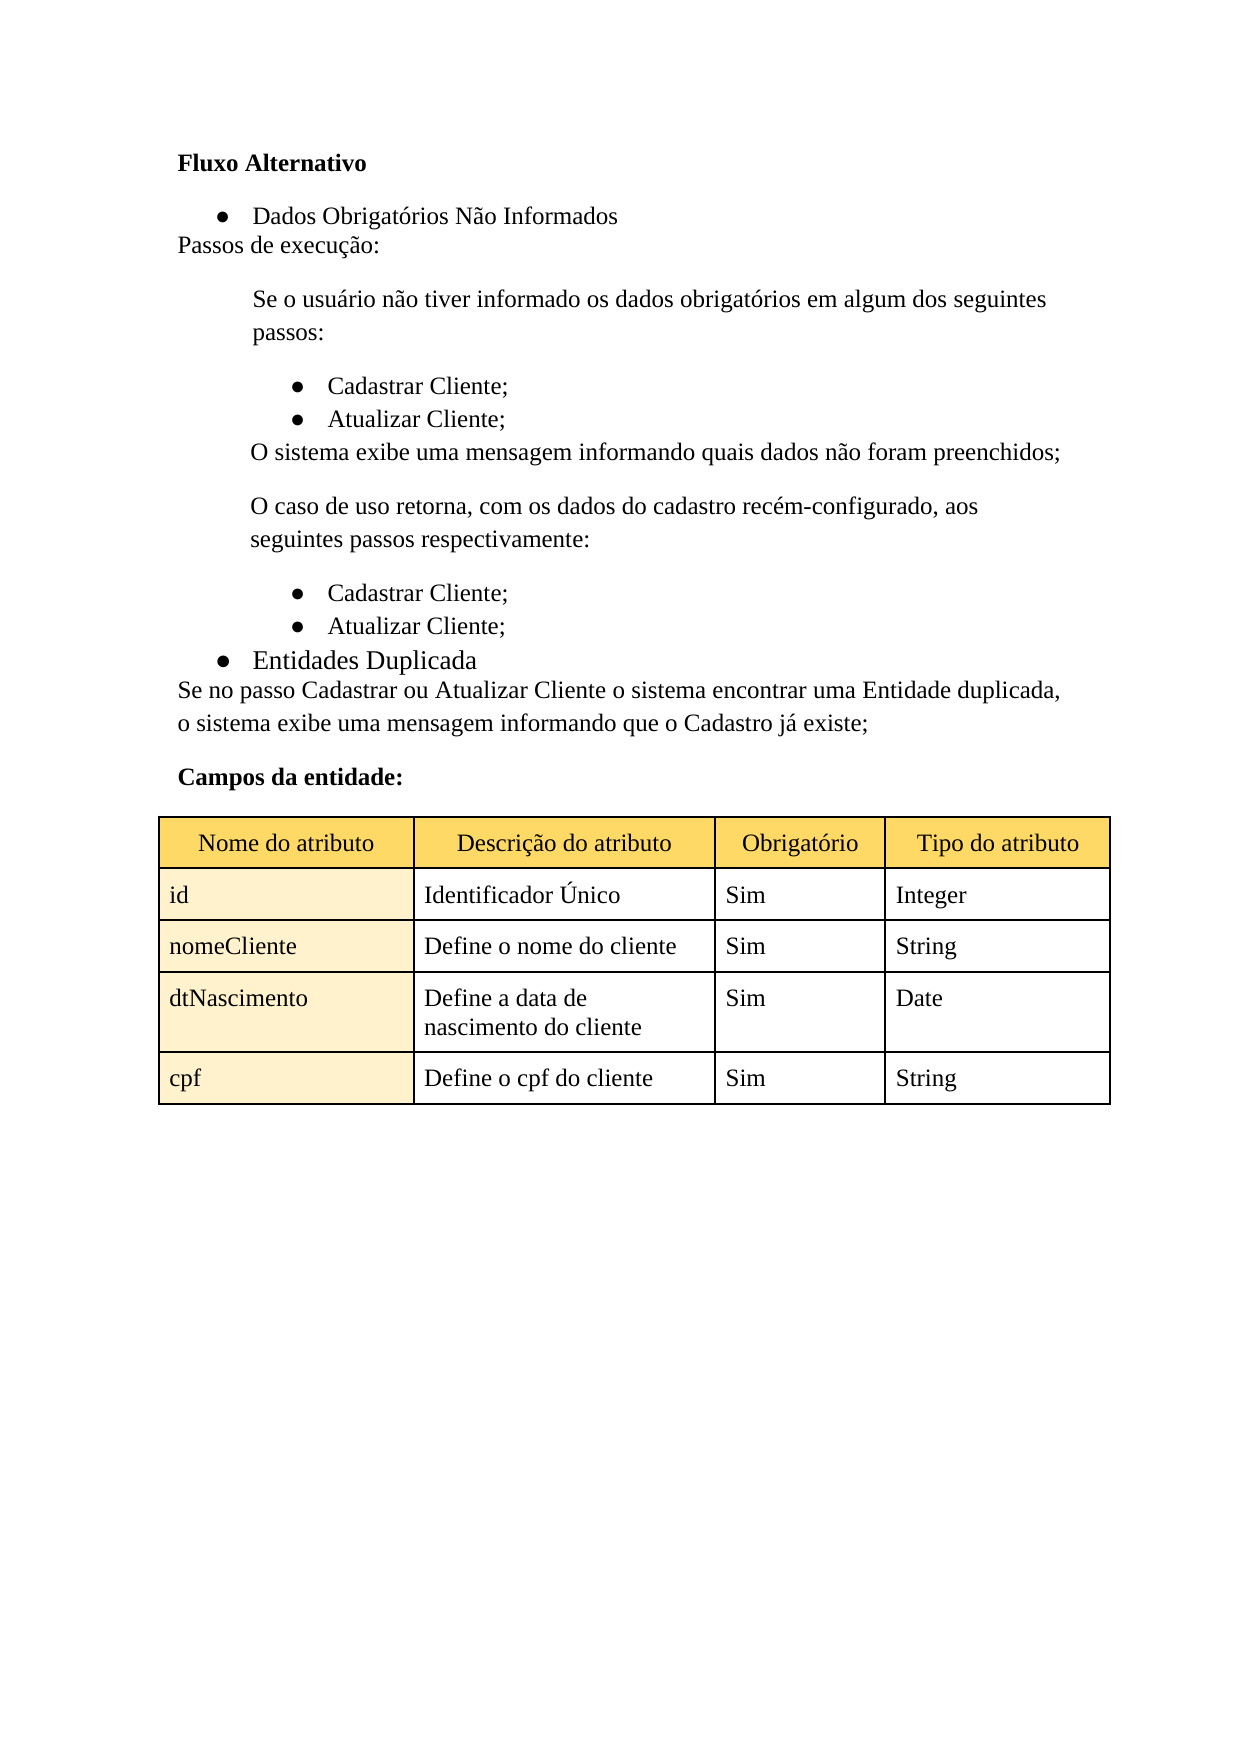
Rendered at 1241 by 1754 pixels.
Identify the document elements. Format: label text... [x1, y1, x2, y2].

table_cell Define o nome do cliente [415, 921, 714, 971]
table_cell Sim [716, 1053, 884, 1103]
table_cell String [886, 1053, 1109, 1103]
table_cell nomeCliente [160, 921, 413, 971]
text O sistema exibe uma mensagem informando quais dados não foram preenchidos; [250, 437, 1063, 466]
table_cell Sim [716, 973, 884, 1051]
table_cell Date [886, 973, 1109, 1051]
text O caso de uso retorna, com os dados do cadastro recém-configurado, aos seguintes passos respectivamente: [250, 491, 1063, 553]
list Entidades Duplicada [215, 644, 1063, 675]
list Atualizar Cliente; [290, 404, 1063, 433]
table_header Tipo do atributo [886, 818, 1109, 867]
text Se o usuário não tiver informado os dados obrigatórios em algum dos seguintes passos: [252, 284, 1063, 346]
list Cadastrar Cliente; [290, 371, 1063, 400]
list Cadastrar Cliente; [290, 578, 1063, 606]
table_cell Define a data de nascimento do cliente [415, 973, 714, 1051]
text Fluxo Alternativo [177, 148, 1063, 176]
table_cell Sim [716, 921, 884, 971]
table_cell id [160, 869, 413, 919]
table_cell Sim [716, 869, 884, 919]
list Dados Obrigatórios Não Informados [215, 201, 1063, 230]
table_cell String [886, 921, 1109, 971]
table_header Obrigatório [716, 818, 884, 867]
text Se no passo Cadastrar ou Atualizar Cliente o sistema encontrar uma Entidade duplicada, o sistema exibe uma mensagem informando que o Cadastro já existe; [177, 675, 1063, 737]
list Atualizar Cliente; [290, 611, 1063, 639]
text Campos da entidade: [177, 762, 1063, 791]
text Passos de execução: [177, 230, 1063, 259]
table_cell Identificador Único [415, 869, 714, 919]
table_cell Integer [886, 869, 1109, 919]
table_cell cpf [160, 1053, 413, 1103]
table_header Nome do atributo [160, 818, 413, 867]
table_cell Define o cpf do cliente [415, 1053, 714, 1103]
table_cell dtNascimento [160, 973, 413, 1051]
table_header Descrição do atributo [415, 818, 714, 867]
